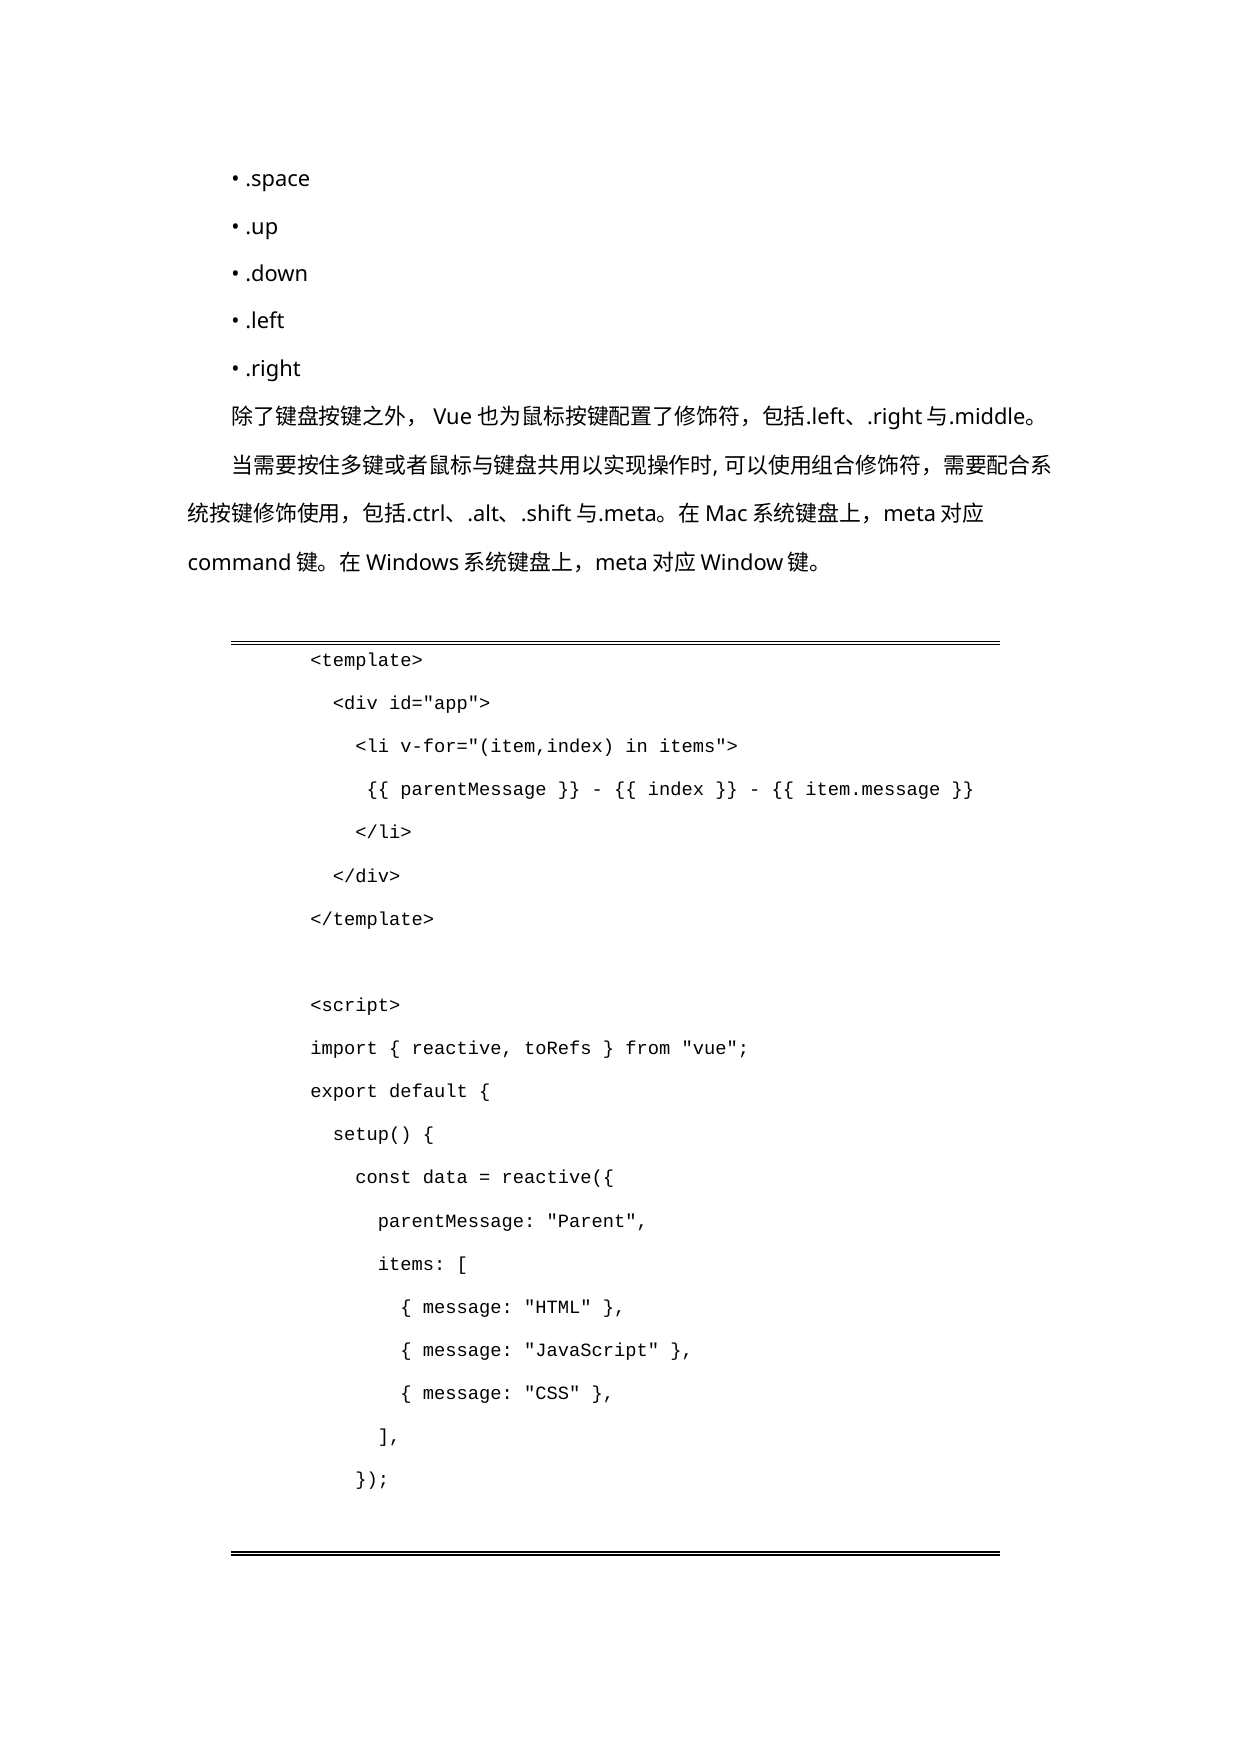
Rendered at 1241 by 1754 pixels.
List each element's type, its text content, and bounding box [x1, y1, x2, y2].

text 除了键盘按键之外， Vue 也为鼠标按键配置了修饰符，包括.left、.right与.middle。 [187, 399, 1053, 431]
text • .left [187, 304, 1053, 337]
text • .up [187, 209, 1053, 242]
text • .space [187, 162, 1053, 194]
text • .right [187, 352, 1053, 384]
text 当需要按住多键或者鼠标与键盘共用以实现操作时, 可以使用组合修饰符，需要配合系统按键修饰使用，包括.ctrl、.alt、.shift与.meta。在Mac系统键盘上，meta对应command键。在Windows系统键盘上，meta对应Window键。 [187, 447, 1053, 577]
text • .down [187, 257, 1053, 289]
